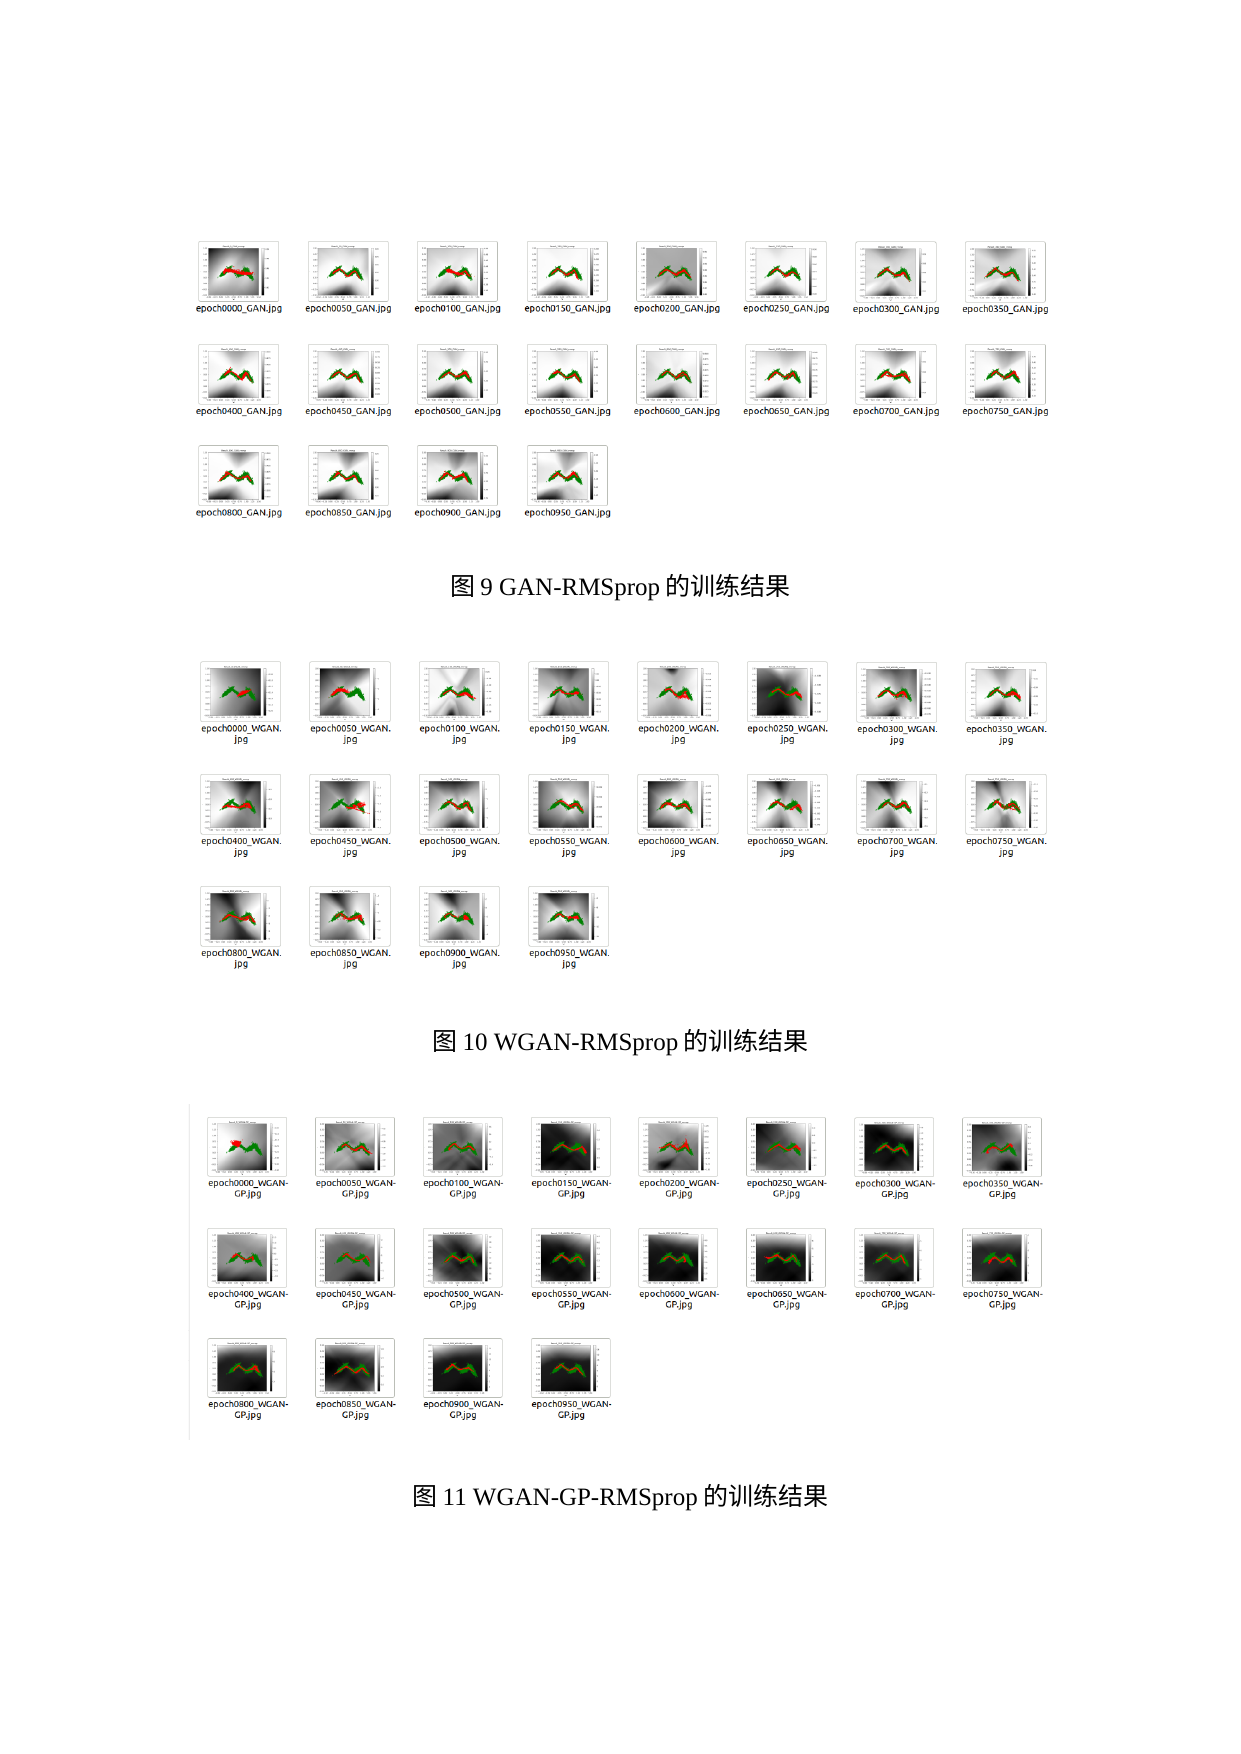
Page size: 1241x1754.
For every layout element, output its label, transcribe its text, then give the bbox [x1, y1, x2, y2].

table_cell 图9 GAN-RMSprop的训练结果 [176, 552, 1064, 617]
picture [188, 1104, 1052, 1440]
table_header [176, 227, 1064, 552]
table_header [176, 1105, 1064, 1462]
picture [188, 227, 1053, 542]
picture [187, 649, 1053, 986]
table_cell 图10 WGAN-RMSprop的训练结果 [176, 1007, 1064, 1072]
table_cell 图11 WGAN-GP-RMSprop的训练结果 [176, 1462, 1064, 1527]
table_header [176, 650, 1064, 1007]
